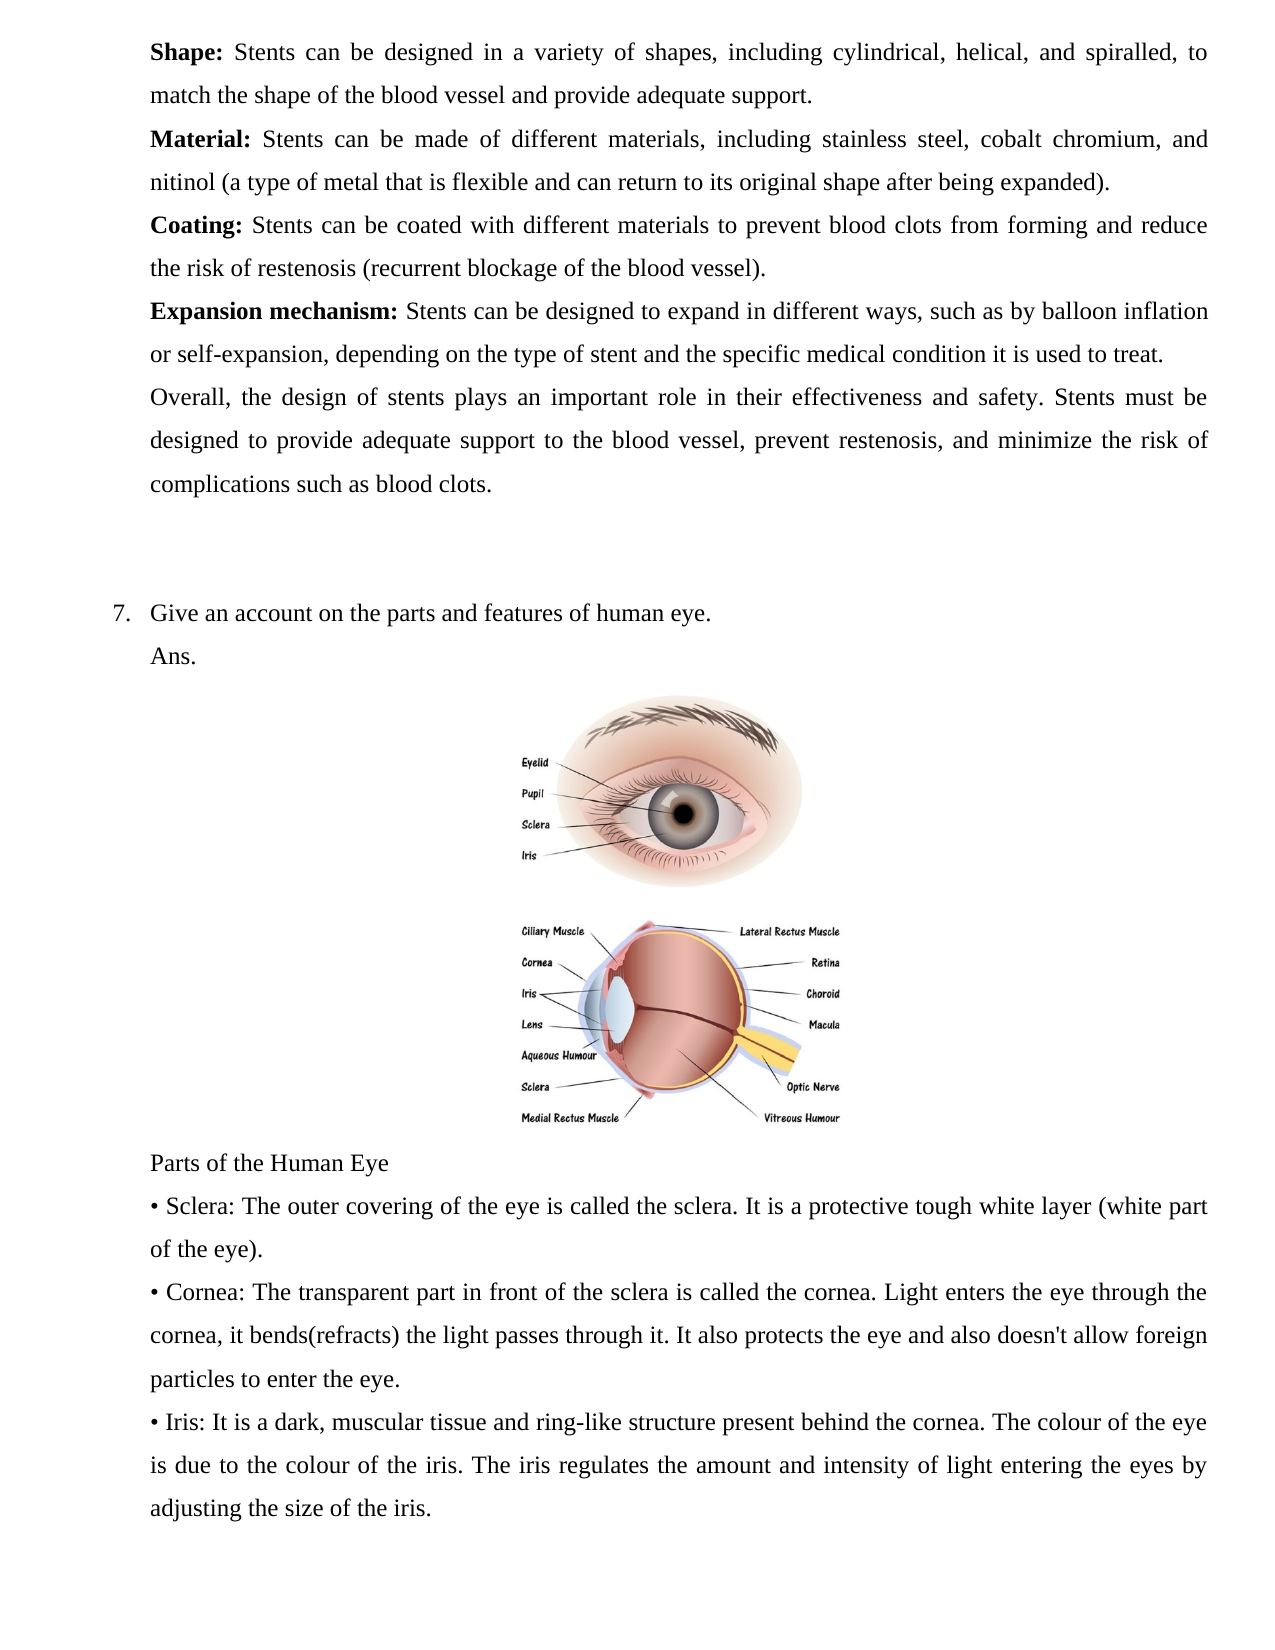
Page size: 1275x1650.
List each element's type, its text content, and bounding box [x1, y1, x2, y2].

list • Iris: It is a dark, muscular tissue and ring-like structure present behind the cornea. The colour of the eye is due to the colour of the iris. The iris regulates the amount and intensity of light entering the eyes by adjusting the size of the iris. [150, 1407, 1209, 1522]
list Overall, the design of stents plays an important role in their effectiveness and safety. Stents must be designed to provide adequate support to the blood vessel, prevent restenosis, and minimize the risk of complications such as blood clots. [150, 382, 1209, 497]
list Shape: Stents can be designed in a variety of shapes, including cylindrical, helical, and spiralled, to match the shape of the blood vessel and provide adequate support. [150, 37, 1209, 109]
list Material: Stents can be made of different materials, including stainless steel, cobalt chromium, and nitinol (a type of metal that is flexible and can return to its original shape after being expanded). [150, 124, 1209, 196]
list • Cornea: The transparent part in front of the sclera is called the cornea. Light enters the eye through the cornea, it bends(refracts) the light passes through it. It also protects the eye and also doesn't allow foreign particles to enter the eye. [150, 1277, 1209, 1392]
list Coating: Stents can be coated with different materials to prevent blood clots from forming and reduce the risk of restenosis (recurrent blockage of the blood vessel). [150, 210, 1209, 282]
picture [500, 684, 860, 1135]
list Ans. [150, 641, 1209, 670]
list • Sclera: The outer covering of the eye is called the sclera. It is a protective tough white layer (white part of the eye). [150, 1191, 1209, 1263]
list Expansion mechanism: Stents can be designed to expand in different ways, such as by balloon inflation or self-expansion, depending on the type of stent and the specific medical condition it is used to treat. [150, 296, 1209, 368]
list Give an account on the parts and features of human eye. [112, 598, 1209, 627]
list Parts of the Human Eye [150, 1148, 1209, 1177]
